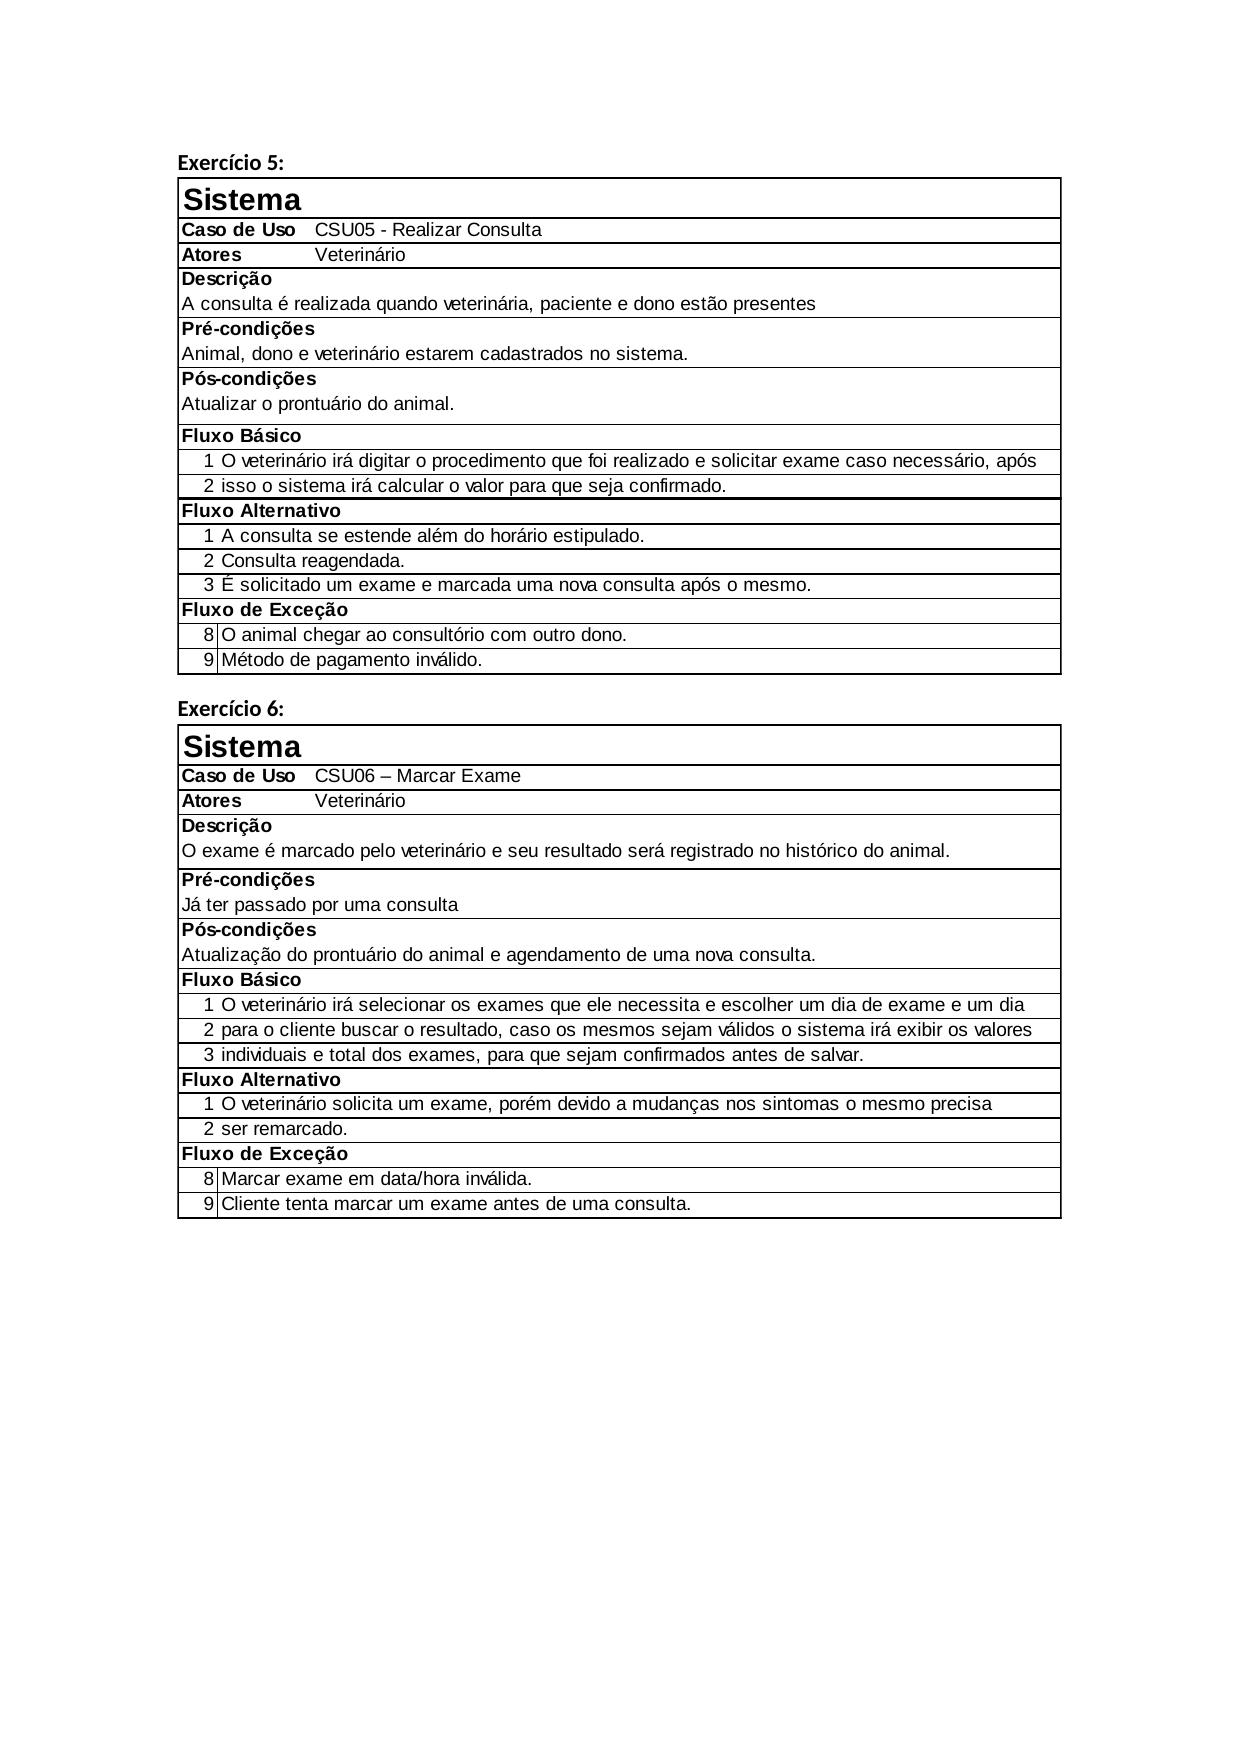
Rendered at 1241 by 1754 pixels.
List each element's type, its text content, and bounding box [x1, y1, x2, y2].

text Exercício 6: [177, 694, 1063, 1219]
text Exercício 5: [177, 148, 1063, 676]
